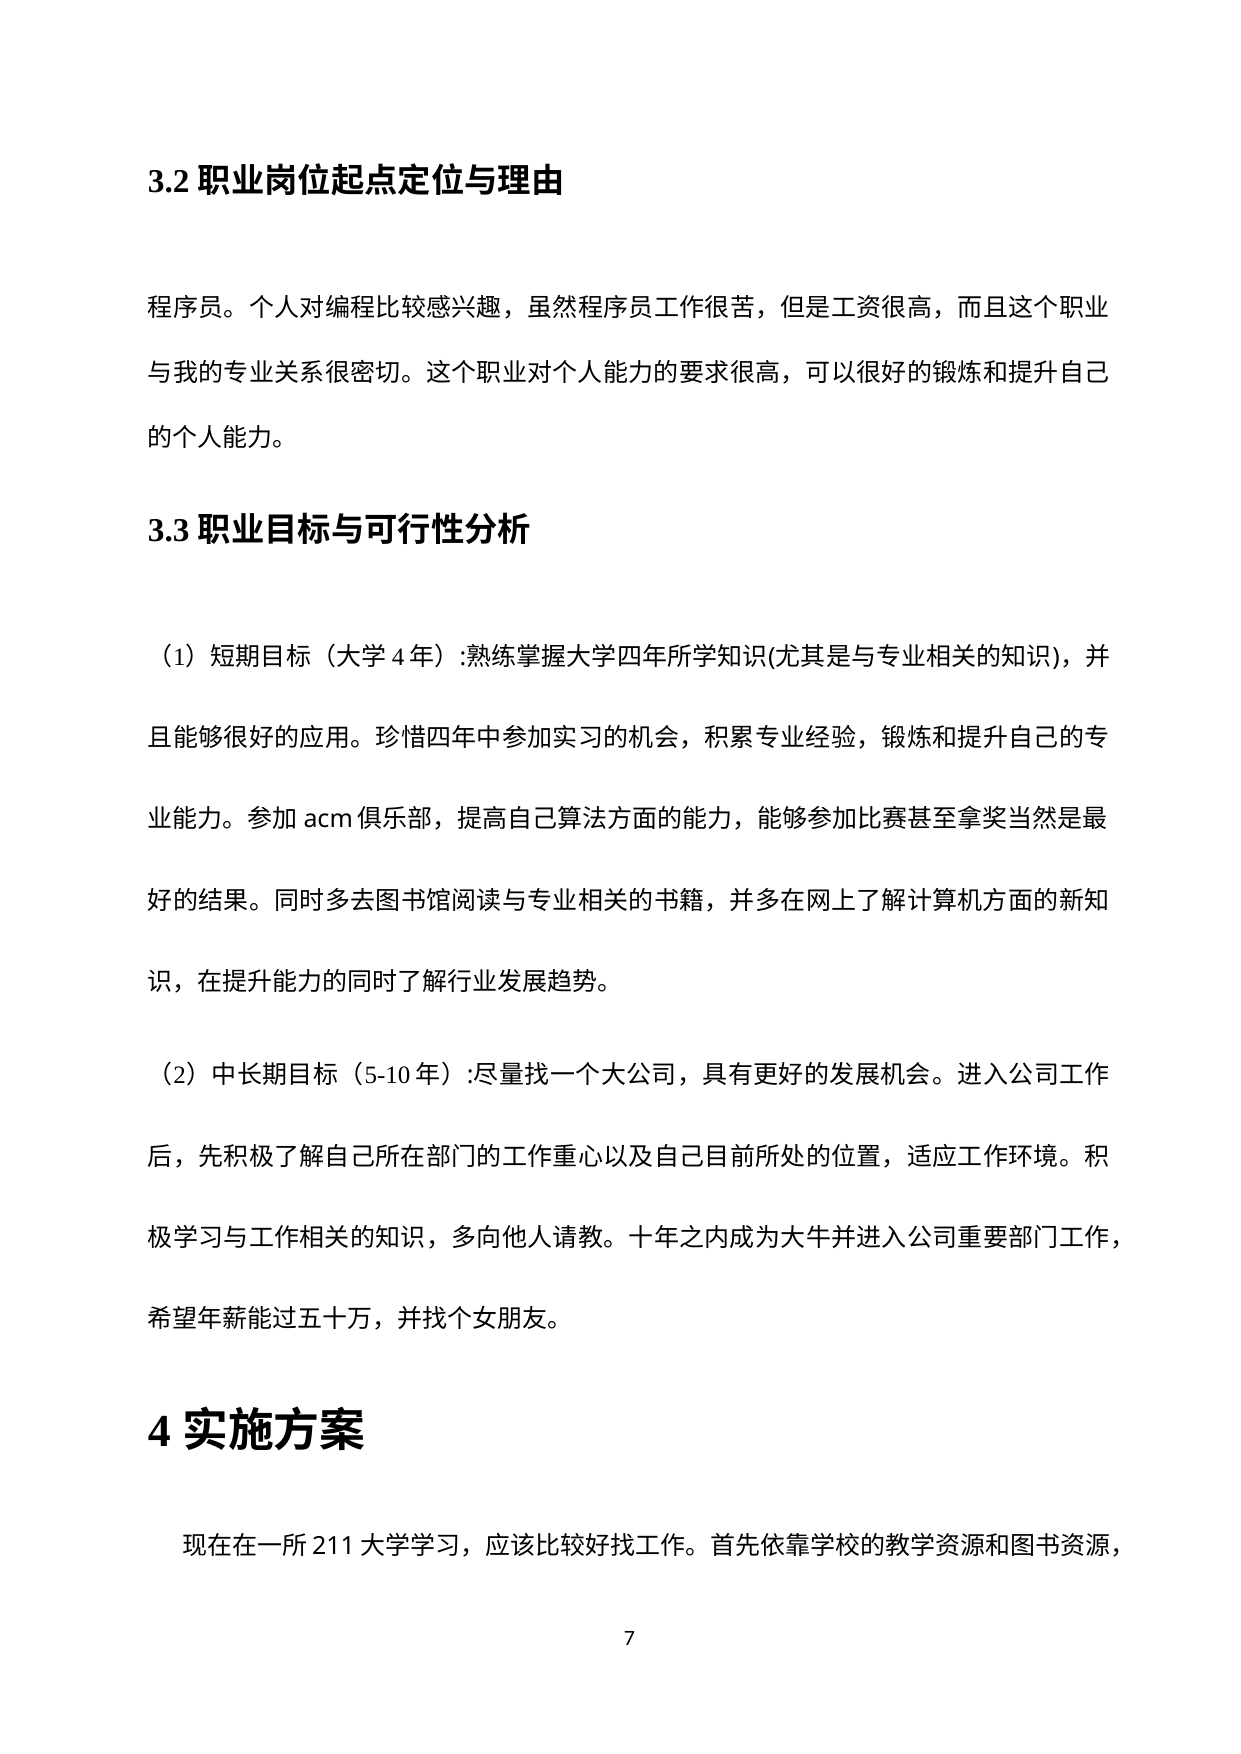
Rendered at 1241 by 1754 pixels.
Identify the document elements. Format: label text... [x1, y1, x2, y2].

text （1）短期目标（大学4年）:熟练掌握大学四年所学知识(尤其是与专业相关的知识)，并且能够很好的应用。珍惜四年中参加实习的机会，积累专业经验，锻炼和提升自己的专业能力。参加acm俱乐部，提高自己算法方面的能力，能够参加比赛甚至拿奖当然是最好的结果。同时多去图书馆阅读与专业相关的书籍，并多在网上了解计算机方面的新知识，在提升能力的同时了解行业发展趋势。 [148, 622, 1110, 1012]
subtitle 3.2 职业岗位起点定位与理由 [148, 146, 1110, 211]
text 4 实施方案 [148, 1378, 1110, 1475]
subtitle 3.3 职业目标与可行性分析 [148, 495, 1110, 560]
text 程序员。个人对编程比较感兴趣，虽然程序员工作很苦，但是工资很高，而且这个职业与我的专业关系很密切。这个职业对个人能力的要求很高，可以很好的锻炼和提升自己的个人能力。 [148, 273, 1110, 468]
text （2）中长期目标（5-10年）:尽量找一个大公司，具有更好的发展机会。进入公司工作后，先积极了解自己所在部门的工作重心以及自己目前所处的位置，适应工作环境。积极学习与工作相关的知识，多向他人请教。十年之内成为大牛并进入公司重要部门工作，希望年薪能过五十万，并找个女朋友。 [148, 1041, 1110, 1349]
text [148, 1511, 1110, 1576]
